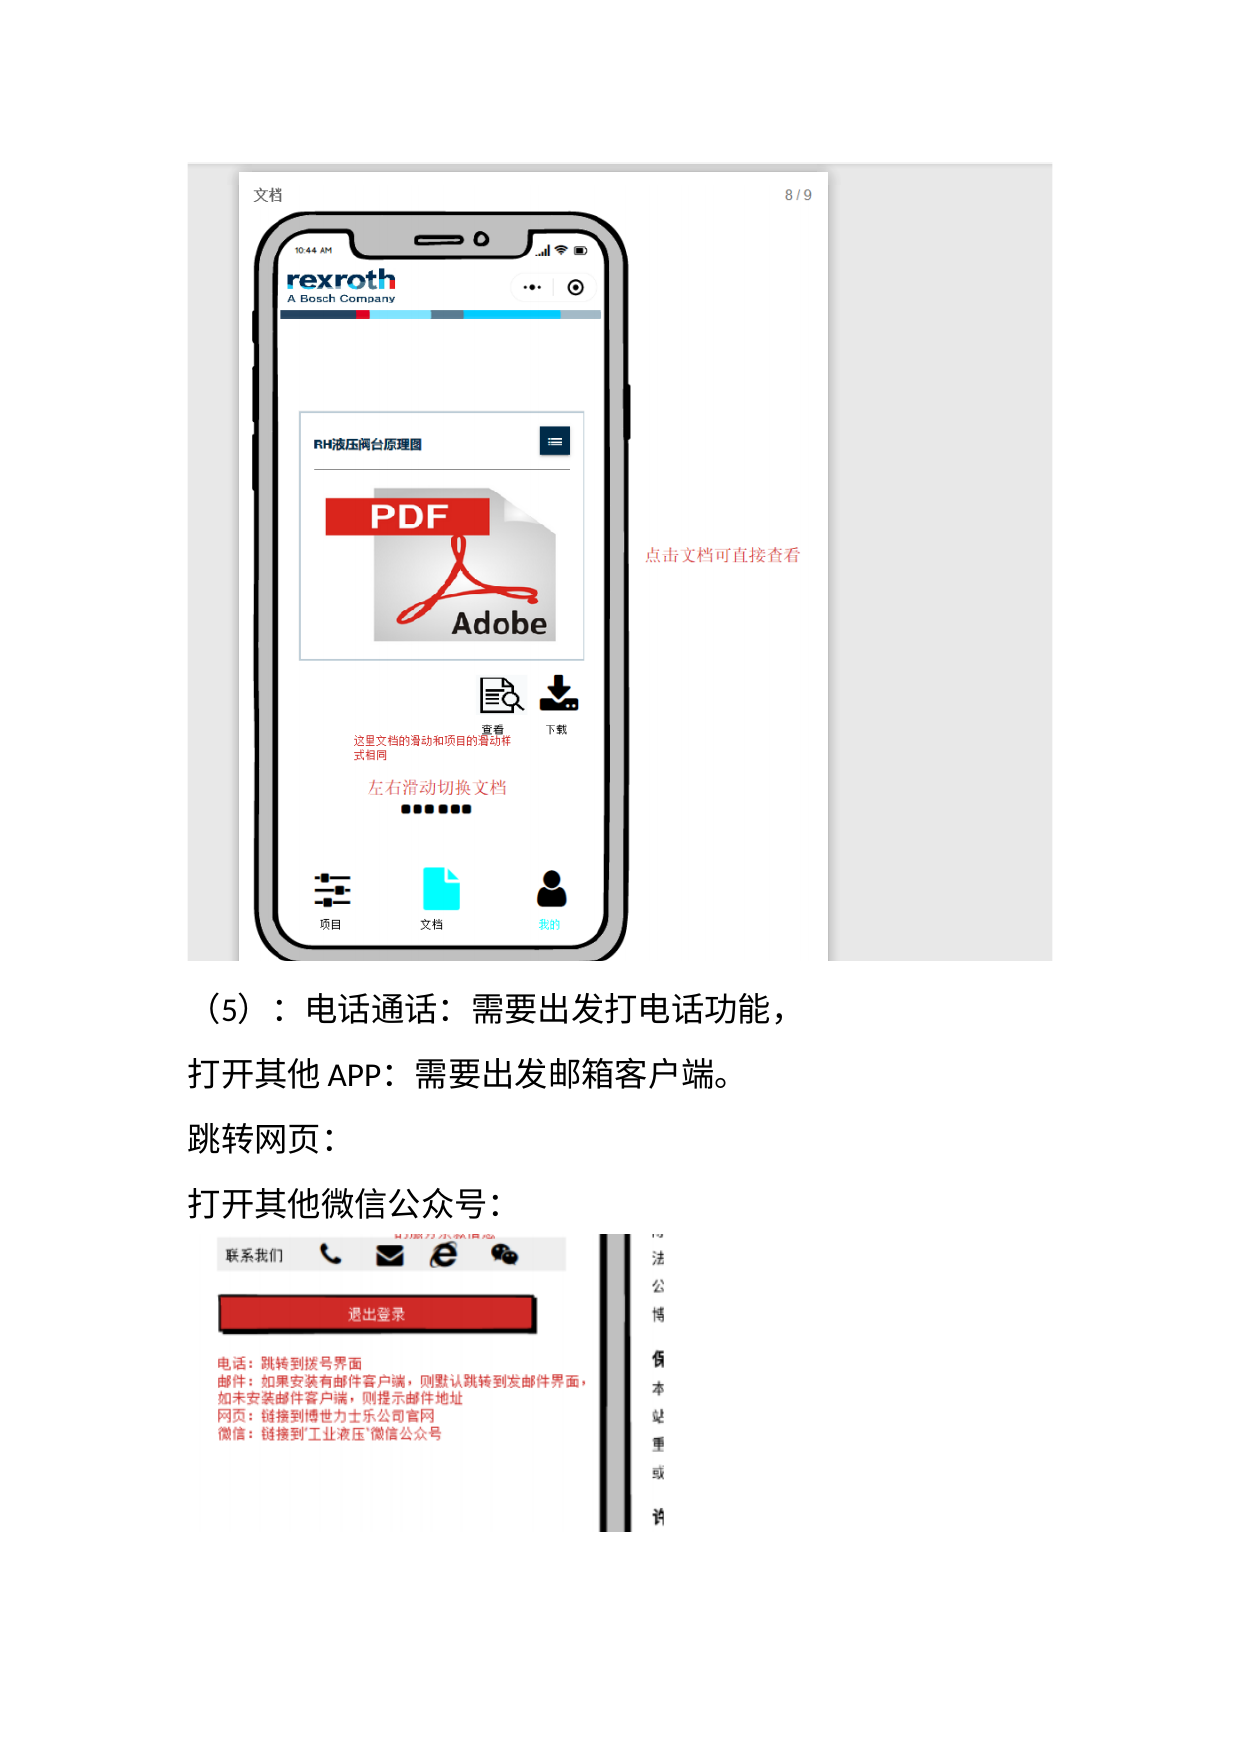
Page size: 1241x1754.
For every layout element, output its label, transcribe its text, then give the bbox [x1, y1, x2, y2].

picture [187, 1234, 664, 1532]
list ：电话通话：需要出发打电话功能， [187, 974, 1053, 1039]
picture [187, 162, 1053, 961]
list 跳转网页： [187, 1104, 1053, 1169]
list 打开其他APP：需要出发邮箱客户端。 [187, 1039, 1053, 1104]
list 打开其他微信公众号： [187, 1169, 1053, 1234]
